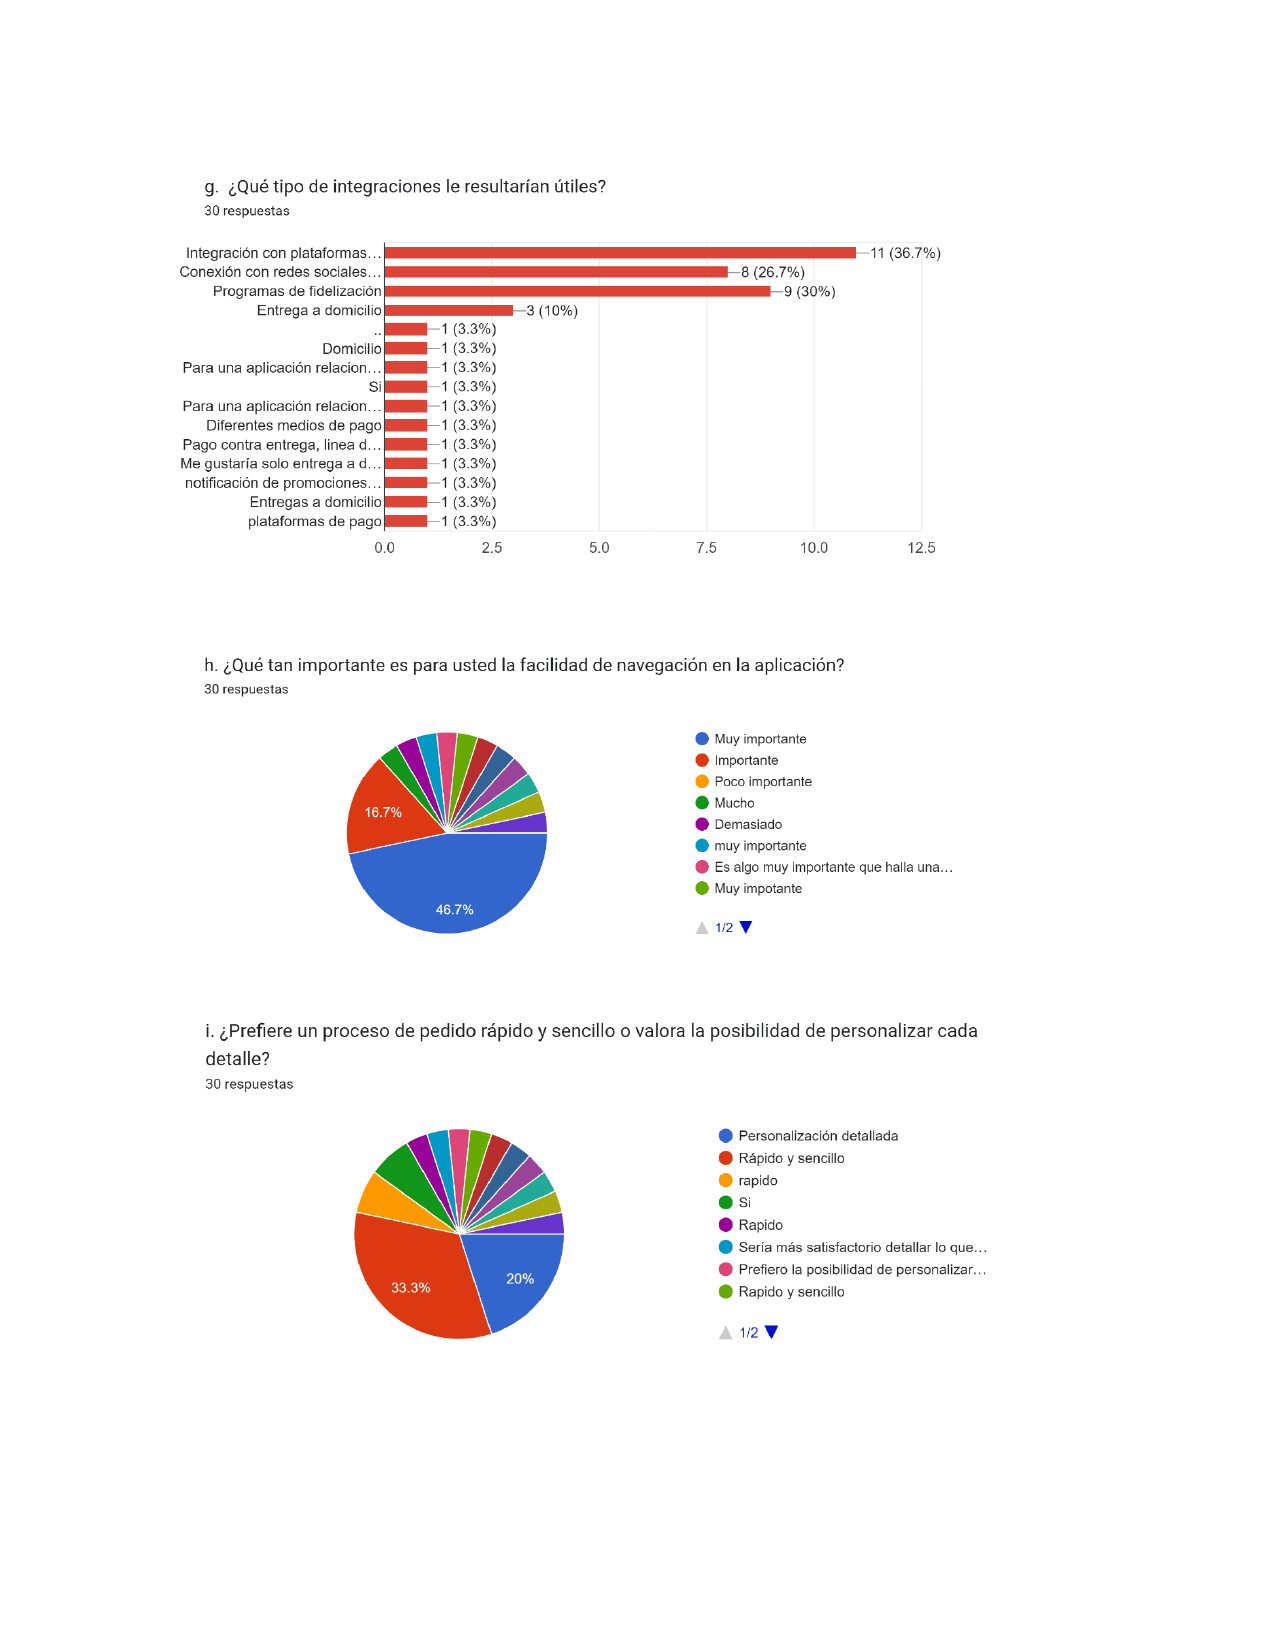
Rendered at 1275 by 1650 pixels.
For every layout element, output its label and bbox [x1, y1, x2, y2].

picture [177, 627, 996, 972]
picture [177, 147, 1004, 609]
picture [177, 990, 1033, 1379]
